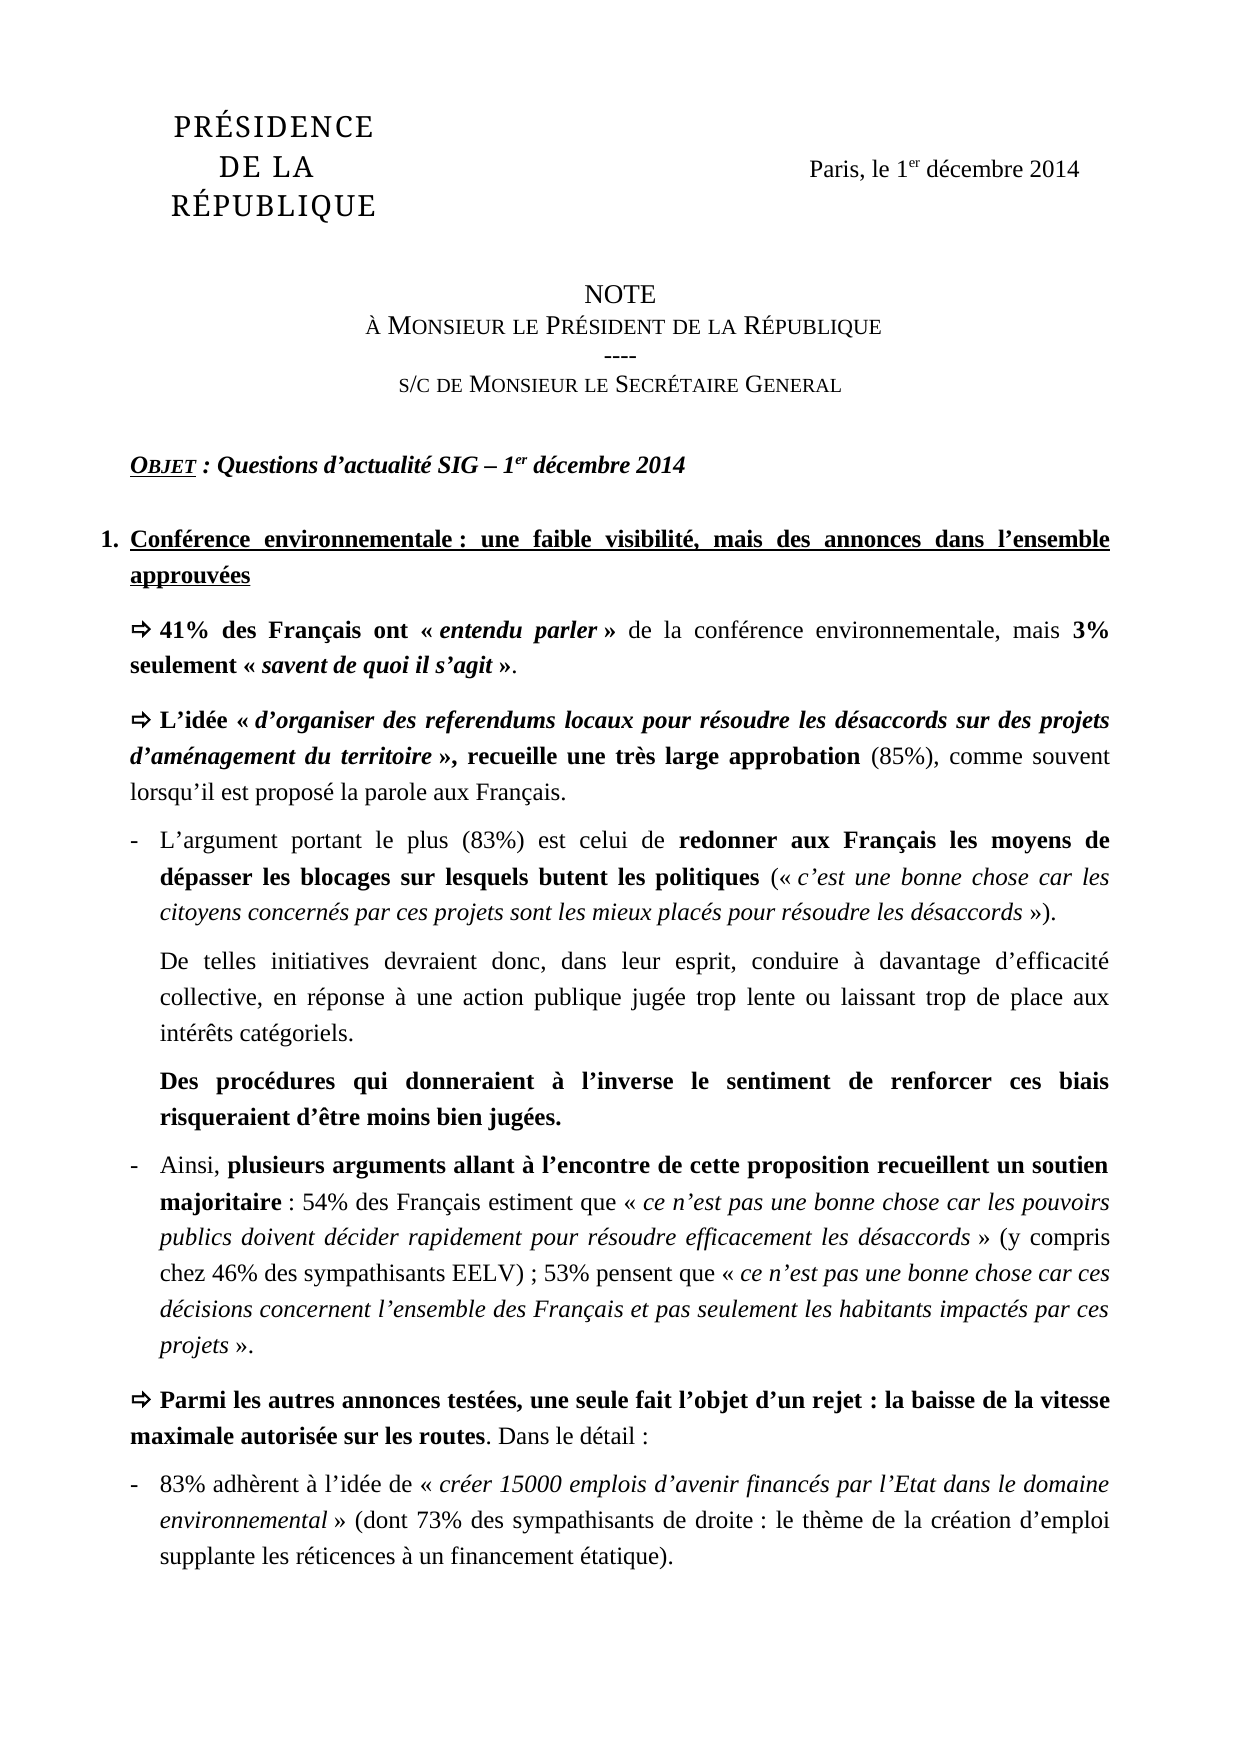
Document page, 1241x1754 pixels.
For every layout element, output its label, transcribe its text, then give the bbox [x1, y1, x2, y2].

text s/c de Monsieur le Secrétaire General [130, 369, 1110, 398]
text à Monsieur le Président de la République [130, 309, 1110, 340]
text de la Paris, le 1er décembre 2014 [218, 146, 1110, 186]
text NOTE [130, 278, 1110, 309]
text Des procédures qui donneraient à l’inverse le sentiment de renforcer ces biais risqueraient d’être moins bien jugées. [159, 1066, 1110, 1131]
list Conférence environnementale : une faible visibilité, mais des annonces dans l’ensemble approuvées [100, 524, 1110, 589]
list Parmi les autres annonces testées, une seule fait l’objet d’un rejet : la baisse de la vitesse maximale autorisée sur les routes. Dans le détail : [130, 1385, 1110, 1450]
text République [130, 186, 416, 225]
text ---- [130, 340, 1110, 369]
list L’idée « d’organiser des referendums locaux pour résoudre les désaccords sur des projets d’aménagement du territoire », recueille une très large approbation (85%), comme souvent lorsqu’il est proposé la parole aux Français. [130, 705, 1110, 806]
text Objet : Questions d’actualité SIG – 1er décembre 2014 [130, 451, 1110, 479]
list Ainsi, plusieurs arguments allant à l’encontre de cette proposition recueillent un soutien majoritaire : 54% des Français estiment que « ce n’est pas une bonne chose car les pouvoirs publics doivent décider rapidement pour résoudre efficacement les désaccords » (y compris chez 46% des sympathisants EELV) ; 53% pensent que « ce n’est pas une bonne chose car ces décisions concernent l’ensemble des Français et pas seulement les habitants impactés par ces projets ». [130, 1151, 1110, 1359]
list 41% des Français ont « entendu parler » de la conférence environnementale, mais 3% seulement « savent de quoi il s’agit ». [130, 615, 1110, 679]
list 83% adhèrent à l’idée de « créer 15000 emplois d’avenir financés par l’Etat dans le domaine environnemental » (dont 73% des sympathisants de droite : le thème de la création d’emploi supplante les réticences à un financement étatique). [130, 1469, 1110, 1570]
text De telles initiatives devraient donc, dans leur esprit, conduire à davantage d’efficacité collective, en réponse à une action publique jugée trop lente ou laissant trop de place aux intérêts catégoriels. [159, 946, 1110, 1047]
text PrÉsidence [130, 106, 416, 146]
list L’argument portant le plus (83%) est celui de redonner aux Français les moyens de dépasser les blocages sur lesquels butent les politiques (« c’est une bonne chose car les citoyens concernés par ces projets sont les mieux placés pour résoudre les désaccords »). [130, 826, 1110, 926]
